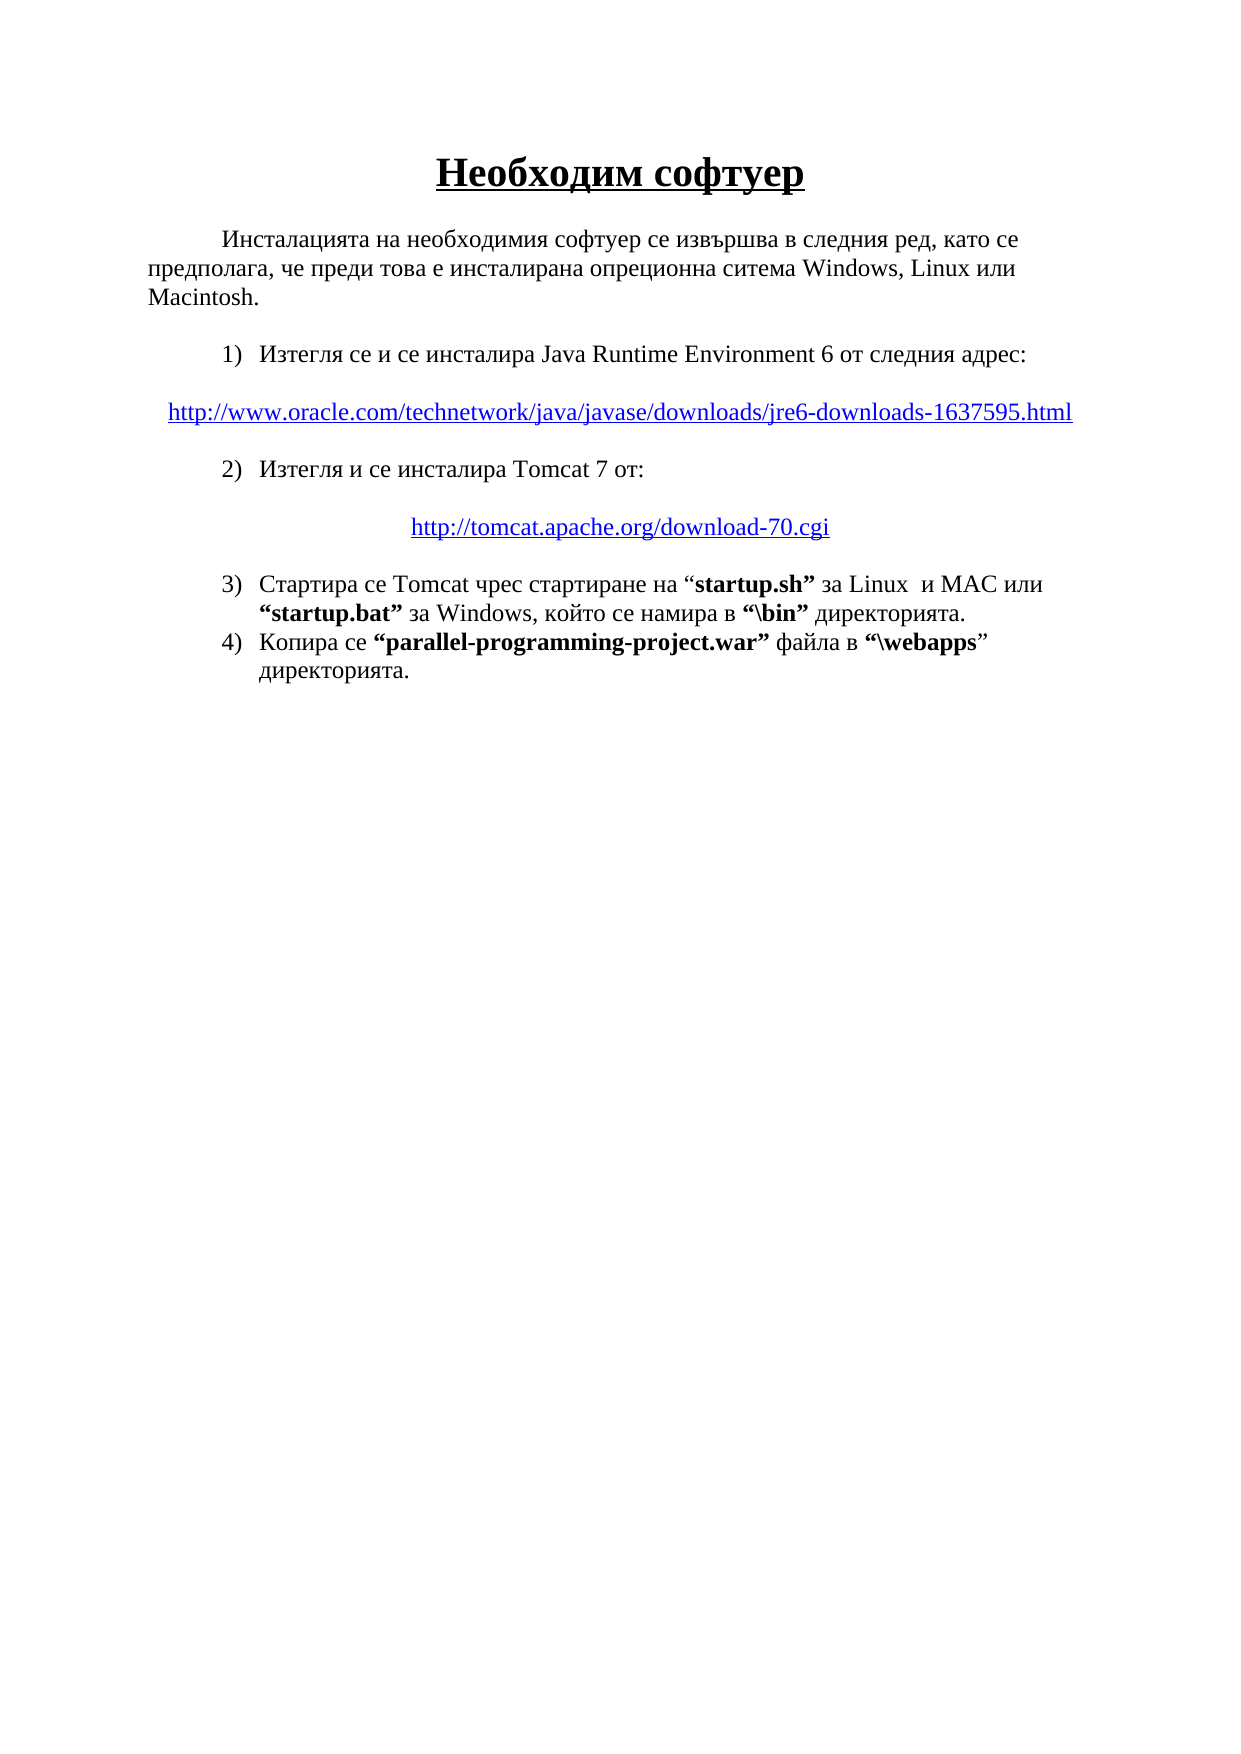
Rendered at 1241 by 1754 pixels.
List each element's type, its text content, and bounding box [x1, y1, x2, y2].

list Изтегля се и се инсталира Java Runtime Environment 6 от следния адрес: [221, 339, 1093, 368]
list Стартира се Tomcat чрес стартиране на “startup.sh” за Linux и MAC или “startup.bat” за Windows, който се намира в “\bin” директорията. [221, 569, 1093, 627]
list Изтегля и се инсталира Tomcat 7 от: [221, 454, 1093, 483]
text Необходим софтуер [148, 148, 1093, 196]
text http://www.oracle.com/technetwork/java/javase/downloads/jre6-downloads-1637595.html [148, 397, 1093, 426]
list Копира се “parallel-programming-project.war” файла в “\webapps” директорията. [221, 627, 1093, 684]
text http://tomcat.apache.org/download-70.cgi [148, 512, 1093, 541]
text Инсталацията на необходимия софтуер се извършва в следния ред, като се предполага, че преди това е инсталирана опреционна ситема Windows, Linux или Macintosh. [148, 224, 1093, 311]
